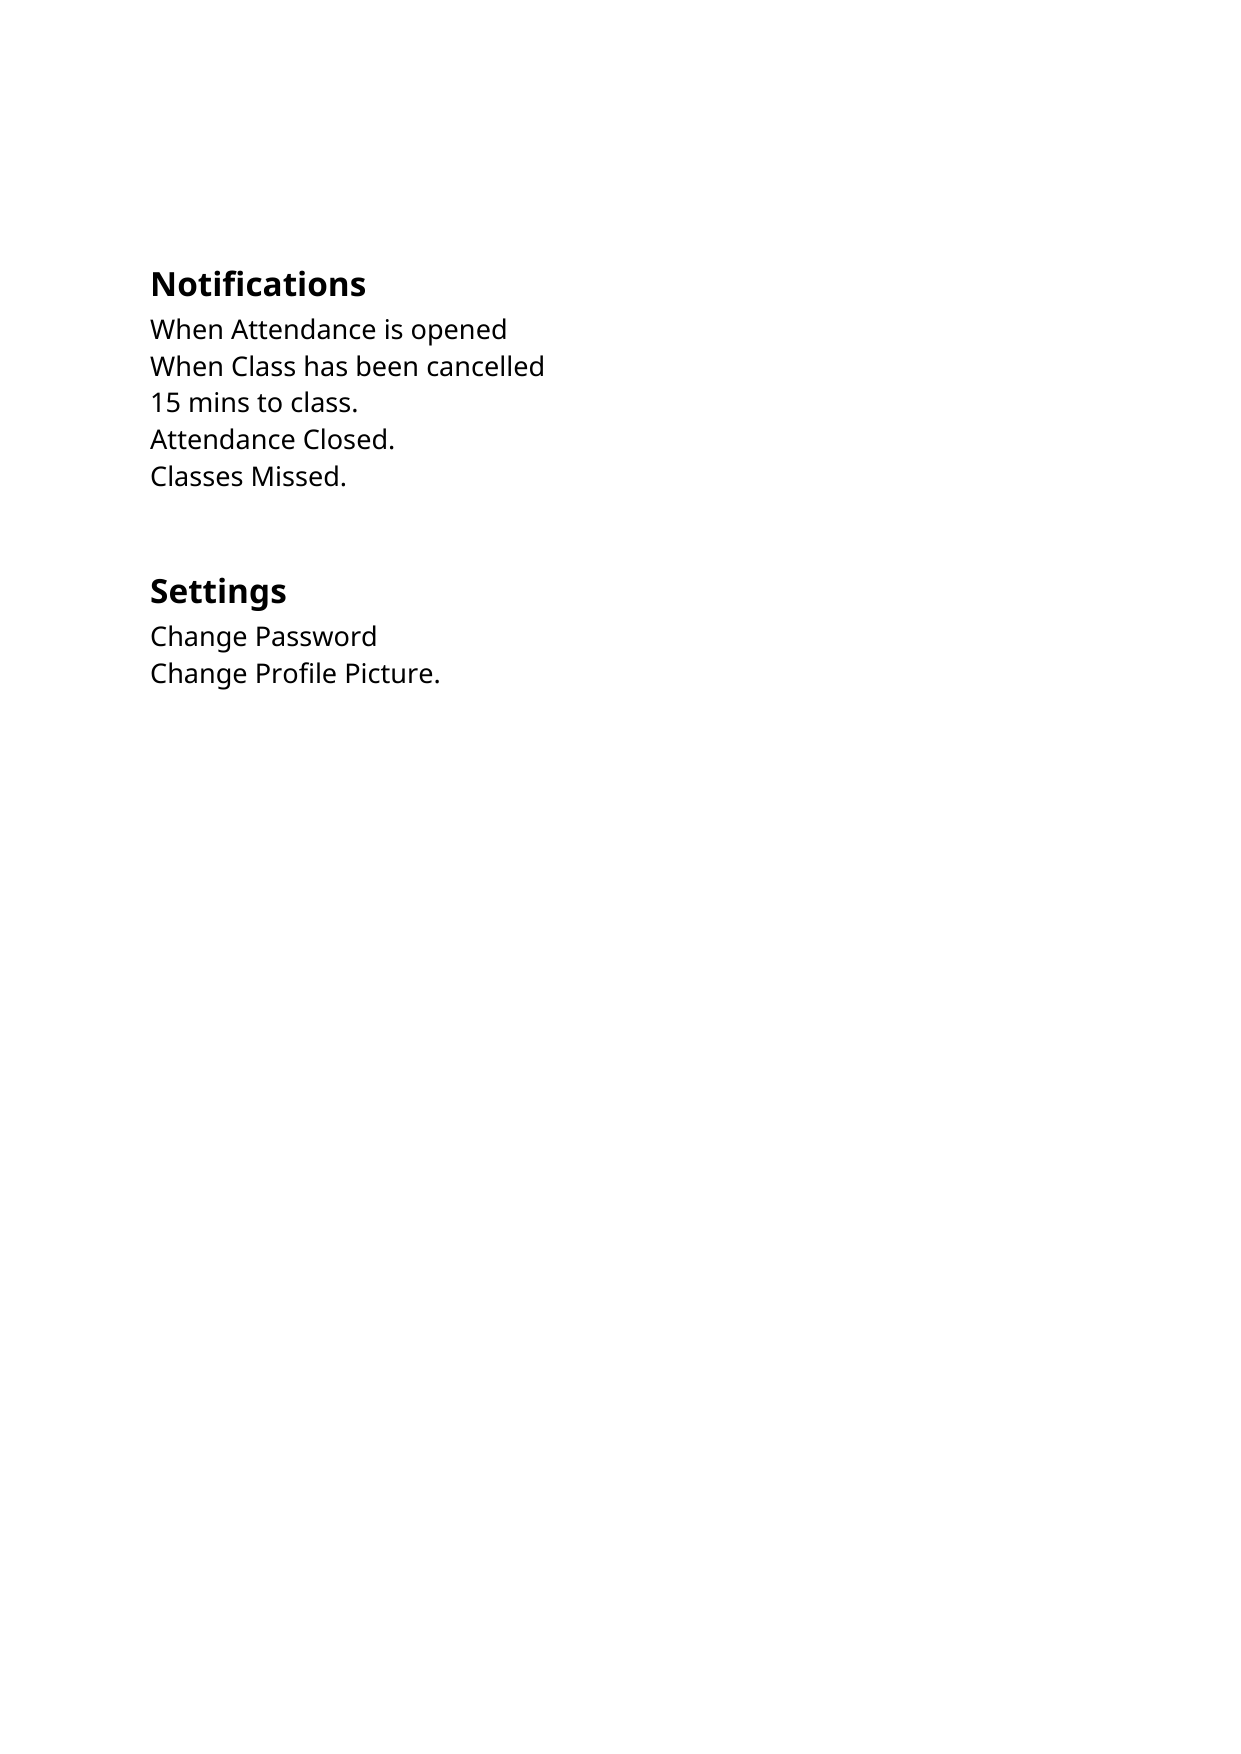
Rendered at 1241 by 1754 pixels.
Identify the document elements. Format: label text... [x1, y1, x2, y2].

text Notifications [150, 261, 1090, 306]
text Change Password [150, 618, 1090, 655]
text When Attendance is opened [150, 310, 1090, 347]
text Classes Missed. [150, 458, 1090, 494]
text When Class has been cancelled [150, 347, 1090, 384]
text Change Profile Picture. [150, 655, 1090, 692]
text Settings [150, 568, 1090, 614]
text Attendance Closed. [150, 421, 1090, 458]
text 15 mins to class. [150, 384, 1090, 421]
